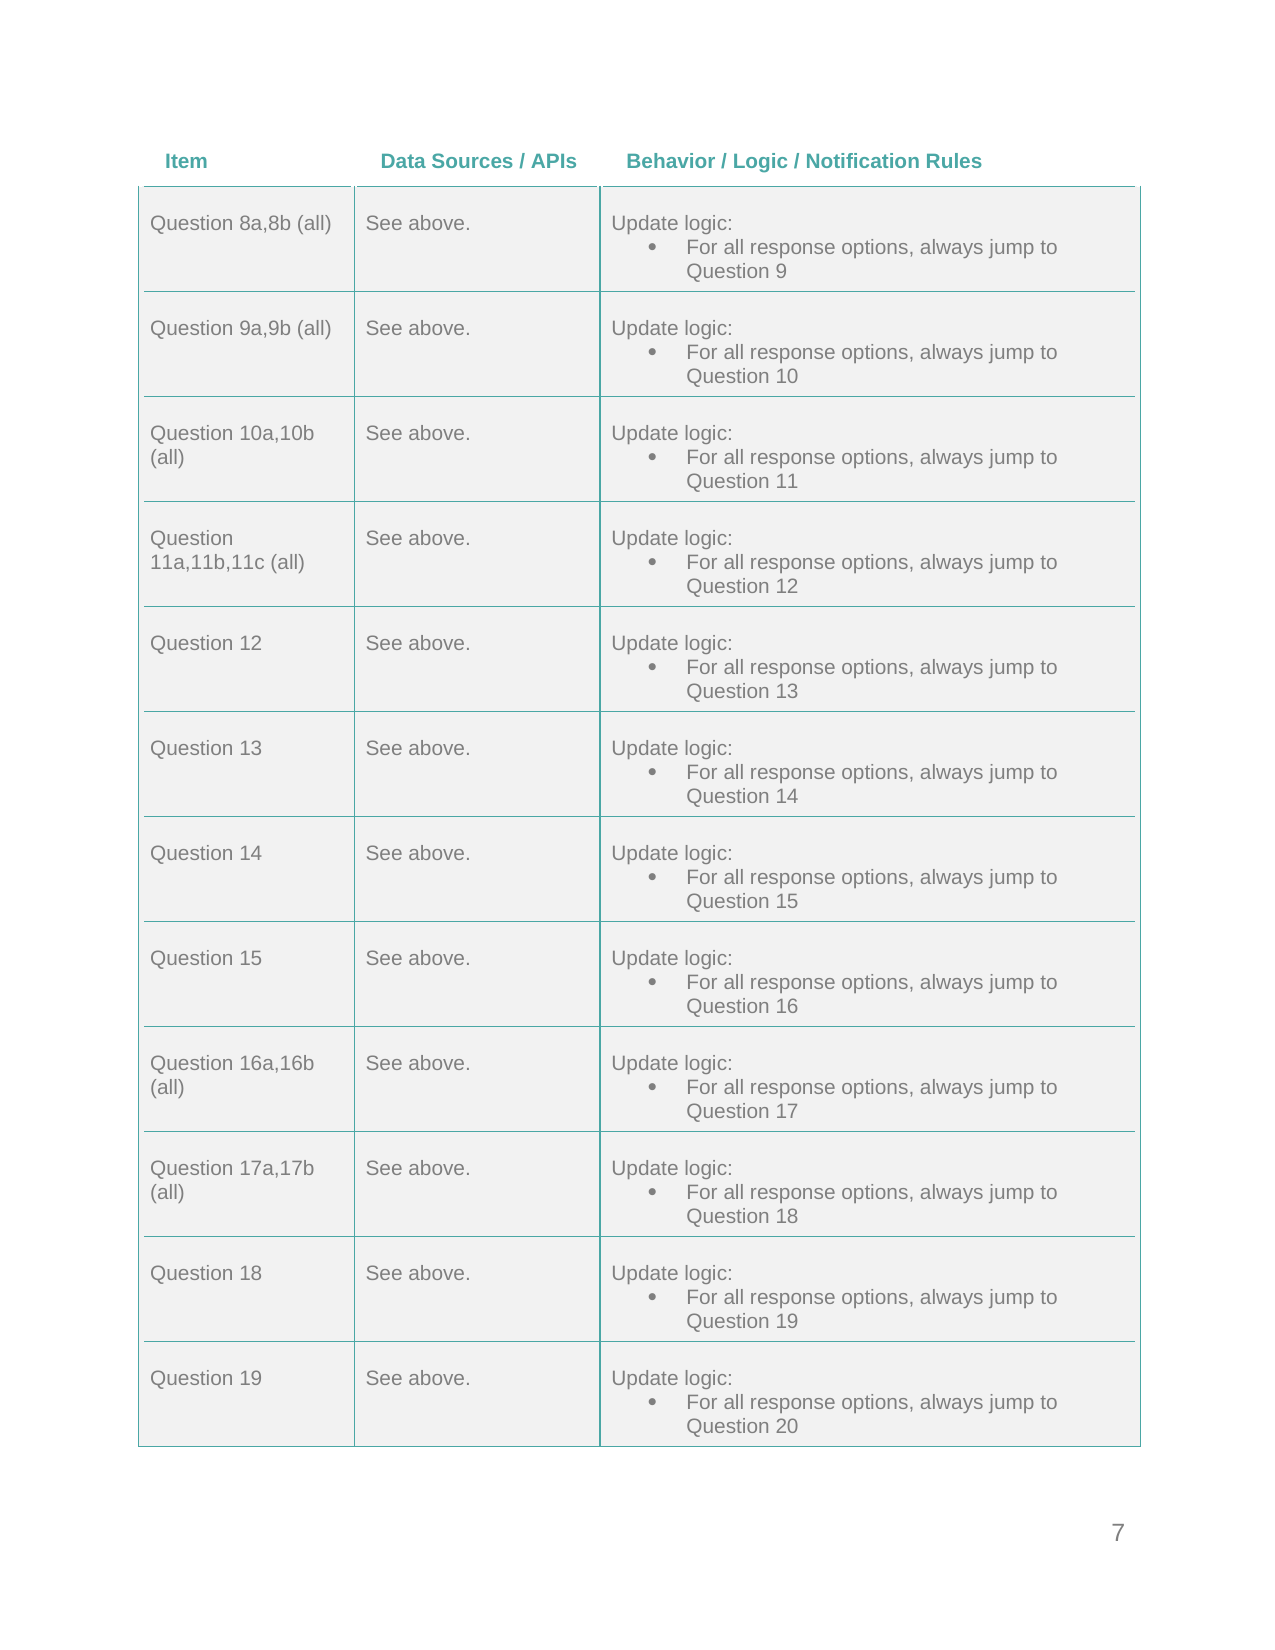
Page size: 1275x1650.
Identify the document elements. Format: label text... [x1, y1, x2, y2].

table_cell Question 11a,11b,11c (all) [139, 501, 354, 606]
table_header Behavior / Logic / Notification Rules [603, 111, 1137, 186]
table_cell Update logic: For all response options, always jump to Question 16 [601, 921, 1140, 1026]
table_cell Update logic: For all response options, always jump to Question 9 [601, 186, 1140, 291]
table_cell See above. [355, 607, 599, 711]
table_header Data Sources / APIs [357, 111, 597, 186]
table_cell See above. [355, 1342, 599, 1446]
table_cell See above. [355, 1132, 599, 1236]
table_cell Update logic: For all response options, always jump to Question 10 [601, 291, 1140, 396]
table_cell Question 10a,10b (all) [139, 396, 354, 501]
table_cell Question 13 [139, 711, 354, 816]
table_cell Update logic: For all response options, always jump to Question 19 [601, 1236, 1140, 1341]
table_cell Update logic: For all response options, always jump to Question 13 [601, 606, 1140, 711]
table_cell Question 9a,9b (all) [139, 291, 354, 396]
table_cell Update logic: For all response options, always jump to Question 20 [601, 1341, 1140, 1446]
table_cell See above. [355, 397, 599, 501]
table_cell See above. [355, 1027, 599, 1131]
table_cell See above. [355, 1237, 599, 1341]
table_cell Update logic: For all response options, always jump to Question 15 [601, 816, 1140, 921]
table_cell Question 18 [139, 1236, 354, 1341]
table_cell Question 15 [139, 921, 354, 1026]
table_cell Question 19 [139, 1341, 354, 1446]
table_header Item [142, 111, 351, 186]
table_cell See above. [355, 292, 599, 396]
table_cell Question 8a,8b (all) [139, 186, 354, 291]
table_cell Update logic: For all response options, always jump to Question 12 [601, 501, 1140, 606]
table_cell Question 14 [139, 816, 354, 921]
table_cell Update logic: For all response options, always jump to Question 11 [601, 396, 1140, 501]
table_cell See above. [355, 712, 599, 816]
table_cell Update logic: For all response options, always jump to Question 18 [601, 1131, 1140, 1236]
table_cell See above. [355, 817, 599, 921]
table_cell Question 17a,17b (all) [139, 1131, 354, 1236]
table_cell See above. [355, 502, 599, 606]
table_cell Question 12 [139, 606, 354, 711]
table_cell See above. [355, 922, 599, 1026]
table_cell Update logic: For all response options, always jump to Question 14 [601, 711, 1140, 816]
table_cell Update logic: For all response options, always jump to Question 17 [601, 1026, 1140, 1131]
table_cell Question 16a,16b (all) [139, 1026, 354, 1131]
table_cell See above. [355, 187, 599, 291]
